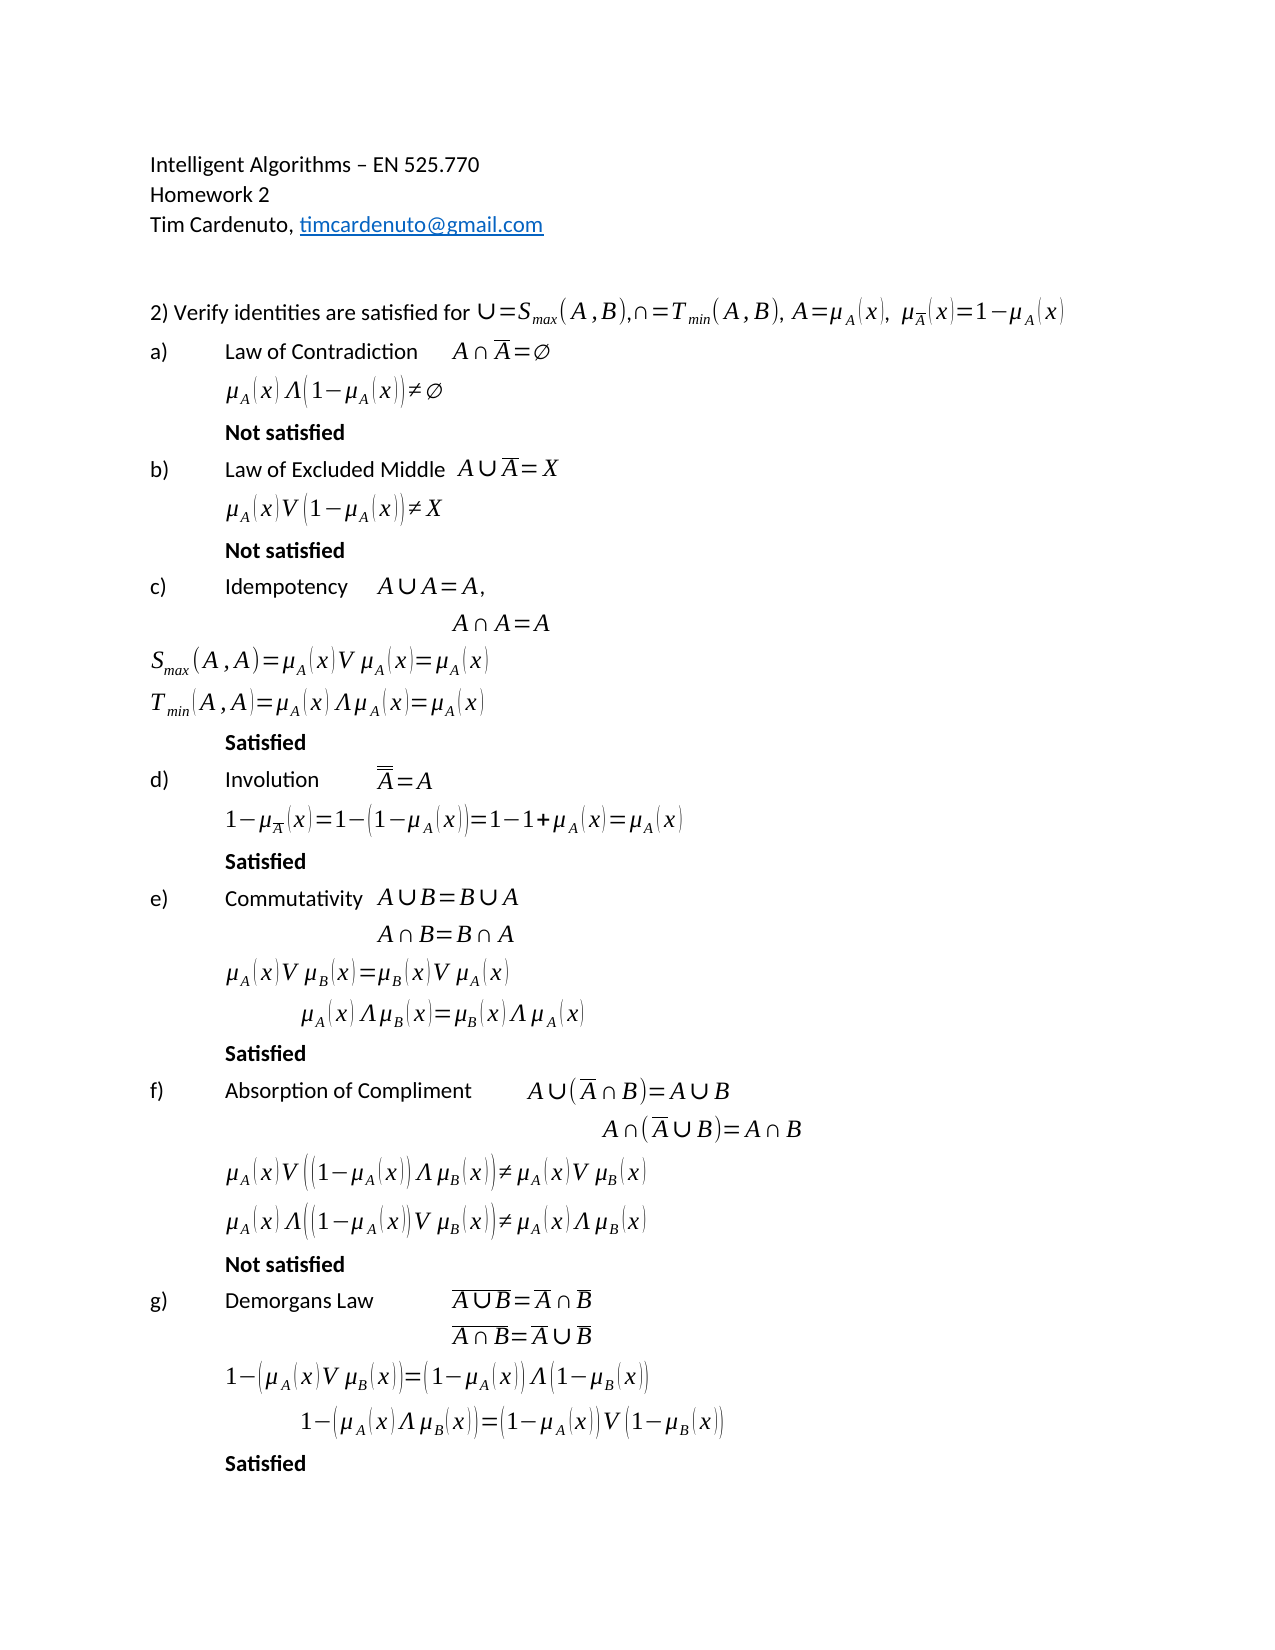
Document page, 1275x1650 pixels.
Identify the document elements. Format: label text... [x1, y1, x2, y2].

text Satisfied [150, 1449, 1125, 1477]
text Not satisfied [150, 1250, 1125, 1278]
text a) Law of Contradiction [150, 337, 1125, 365]
text Satisfied [150, 847, 1125, 875]
text Satisfied [150, 1039, 1125, 1067]
text Not satisfied [150, 536, 1125, 564]
text 2) Verify identities are satisfied for ,, , [150, 296, 1125, 329]
text Not satisfied [150, 418, 1125, 446]
text Intelligent Algorithms – EN 525.770 Homework 2 Tim Cardenuto, timcardenuto@gmail.com [150, 150, 1125, 238]
text g) Demorgans Law [150, 1286, 1125, 1314]
text f) Absorption of Compliment [150, 1076, 1125, 1106]
text d) Involution [150, 764, 1125, 794]
text e) Commutativity [150, 884, 1125, 912]
text b) Law of Excluded Middle [150, 455, 1125, 483]
text Satisfied [150, 728, 1125, 756]
text c) Idempotency , [150, 572, 1125, 601]
